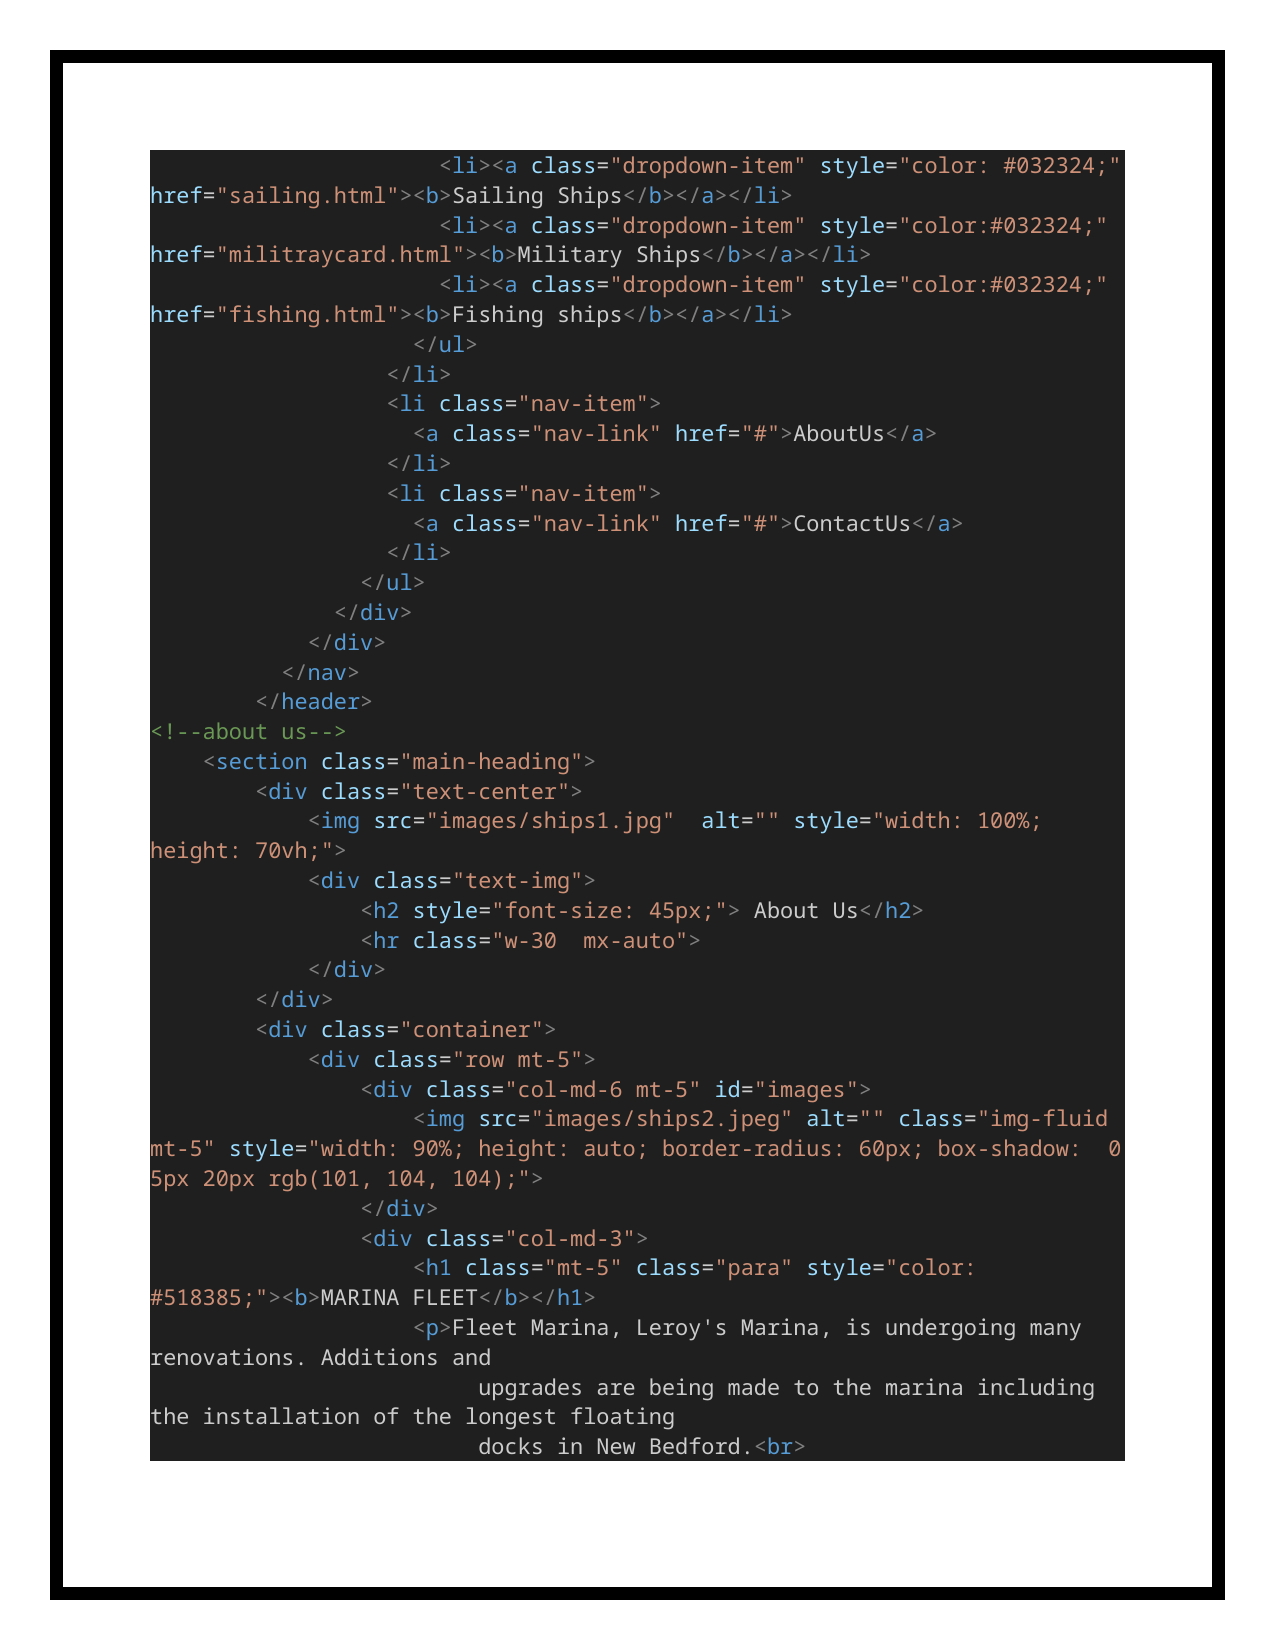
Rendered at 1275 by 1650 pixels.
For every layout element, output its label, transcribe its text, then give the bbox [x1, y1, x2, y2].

text </ul> [150, 567, 1125, 597]
text <img src="images/ships2.jpeg" alt="" class="img-fluid mt-5" style="width: 90%; height: auto; border-radius: 60px; box-shadow: 0 5px 20px rgb(101, 104, 104);"> [150, 1103, 1125, 1193]
text </div> [150, 984, 1125, 1014]
text <div class="row mt-5"> [150, 1044, 1125, 1073]
text </div> [150, 1193, 1125, 1222]
text <h2 style="font-size: 45px;"> About Us</h2> [150, 895, 1125, 924]
text <section class="main-heading"> [150, 746, 1125, 776]
text <div class="text-center"> [150, 776, 1125, 805]
text <li class="nav-item"> [150, 388, 1125, 418]
text <a class="nav-link" href="#">ContactUs</a> [150, 507, 1125, 537]
text <li class="nav-item"> [150, 478, 1125, 507]
text docks in New Bedford.<br> [150, 1431, 1125, 1461]
text <li><a class="dropdown-item" style="color: #032324;" href="sailing.html"><b>Sailing Ships</b></a></li> [150, 150, 1125, 209]
text </div> [150, 954, 1125, 984]
text <!--about us--> [150, 716, 1125, 746]
text <hr class="w-30 mx-auto"> [150, 924, 1125, 954]
text </div> [150, 597, 1125, 627]
text </div> [150, 627, 1125, 656]
text <div class="col-md-3"> [150, 1222, 1125, 1252]
text </nav> [150, 656, 1125, 686]
text <h1 class="mt-5" class="para" style="color: #518385;"><b>MARINA FLEET</b></h1> [150, 1252, 1125, 1312]
text <p>Fleet Marina, Leroy's Marina, is undergoing many renovations. Additions and [150, 1312, 1125, 1371]
text <div class="container"> [150, 1014, 1125, 1044]
text </li> [150, 537, 1125, 567]
text upgrades are being made to the marina including the installation of the longest floating [150, 1371, 1125, 1431]
text <div class="text-img"> [150, 865, 1125, 895]
text <div class="col-md-6 mt-5" id="images"> [150, 1073, 1125, 1103]
text <img src="images/ships1.jpg" alt="" style="width: 100%; height: 70vh;"> [150, 805, 1125, 865]
text </li> [150, 448, 1125, 478]
text </ul> [150, 329, 1125, 358]
text </header> [150, 686, 1125, 716]
text <a class="nav-link" href="#">AboutUs</a> [150, 418, 1125, 448]
text <li><a class="dropdown-item" style="color:#032324;" href="militraycard.html"><b>Military Ships</b></a></li> [150, 209, 1125, 269]
text <li><a class="dropdown-item" style="color:#032324;" href="fishing.html"><b>Fishing ships</b></a></li> [150, 269, 1125, 329]
text </li> [150, 358, 1125, 388]
